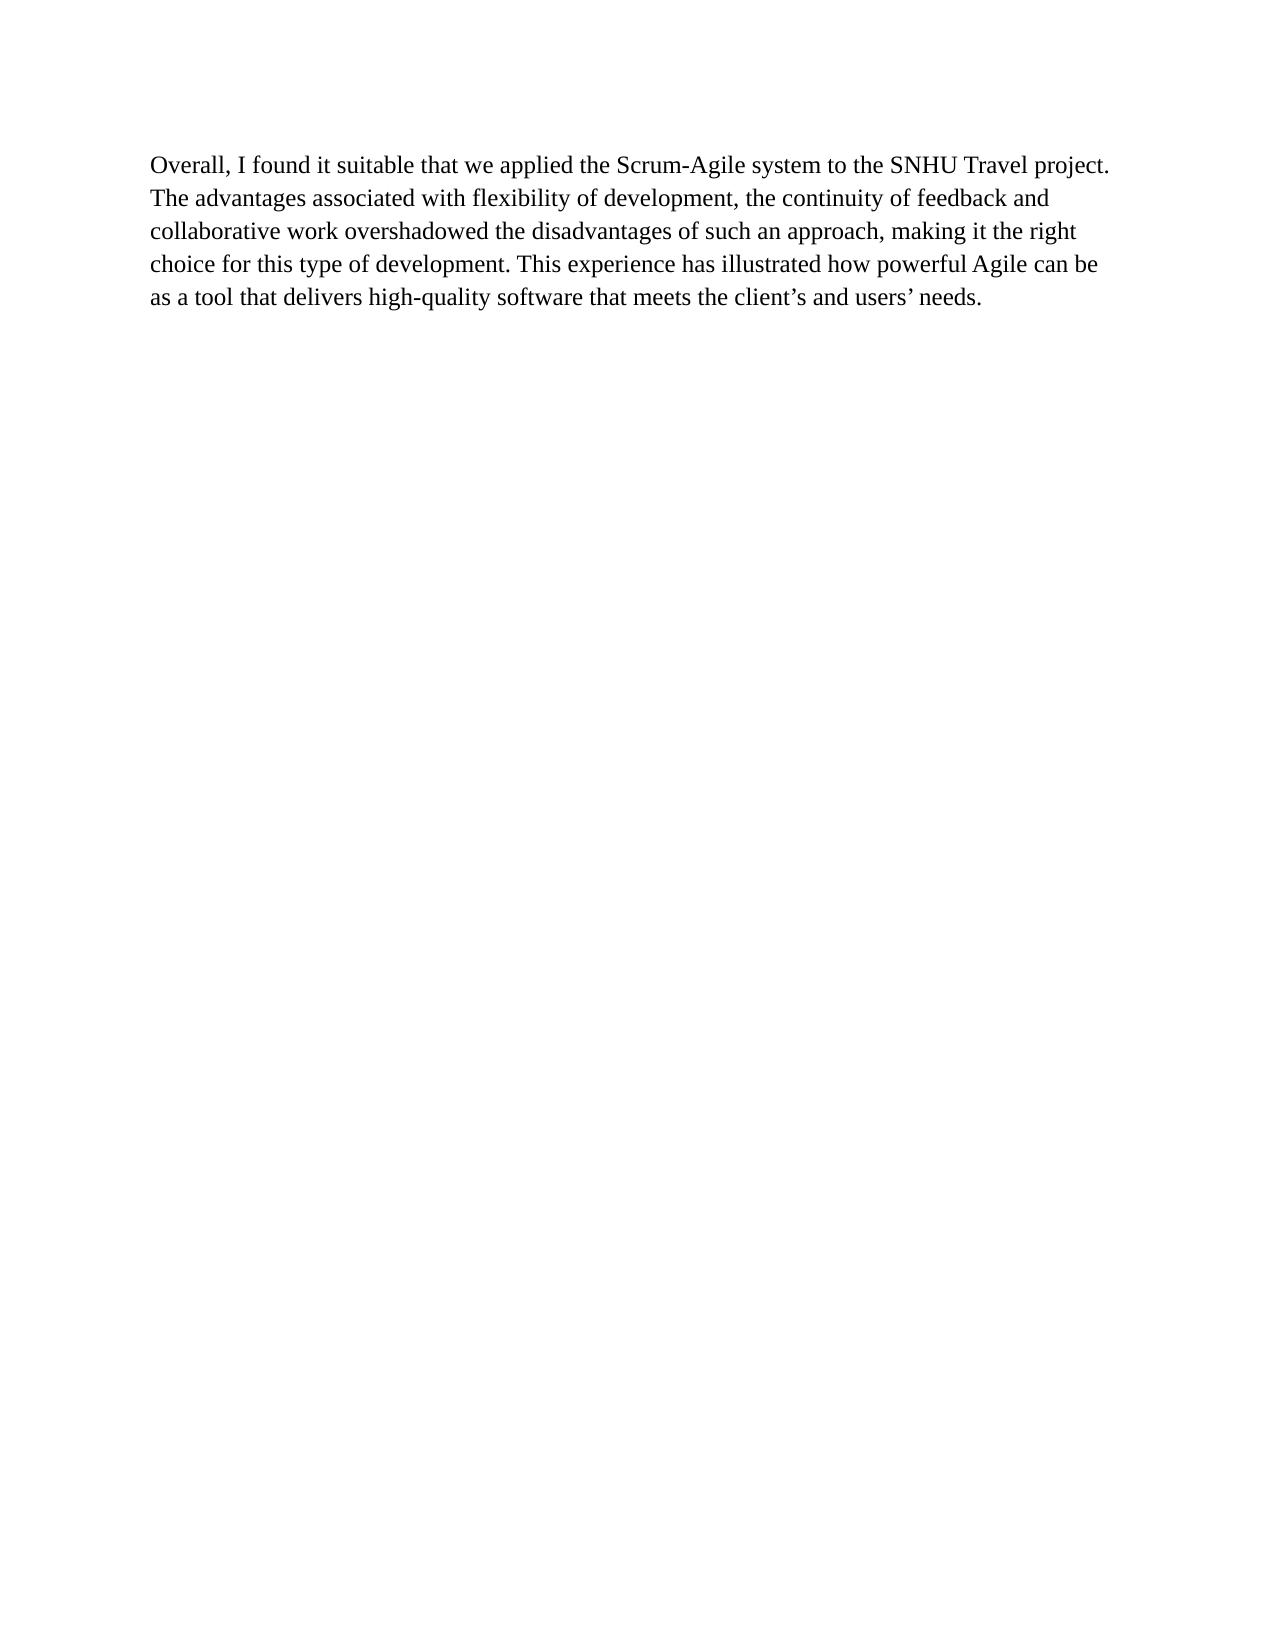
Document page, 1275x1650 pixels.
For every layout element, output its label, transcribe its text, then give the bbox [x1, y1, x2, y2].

text Overall, I found it suitable that we applied the Scrum-Agile system to the SNHU Travel project. The advantages associated with flexibility of development, the continuity of feedback and collaborative work overshadowed the disadvantages of such an approach, making it the right choice for this type of development. This experience has illustrated how powerful Agile can be as a tool that delivers high-quality software that meets the client’s and users’ needs. [150, 150, 1125, 311]
